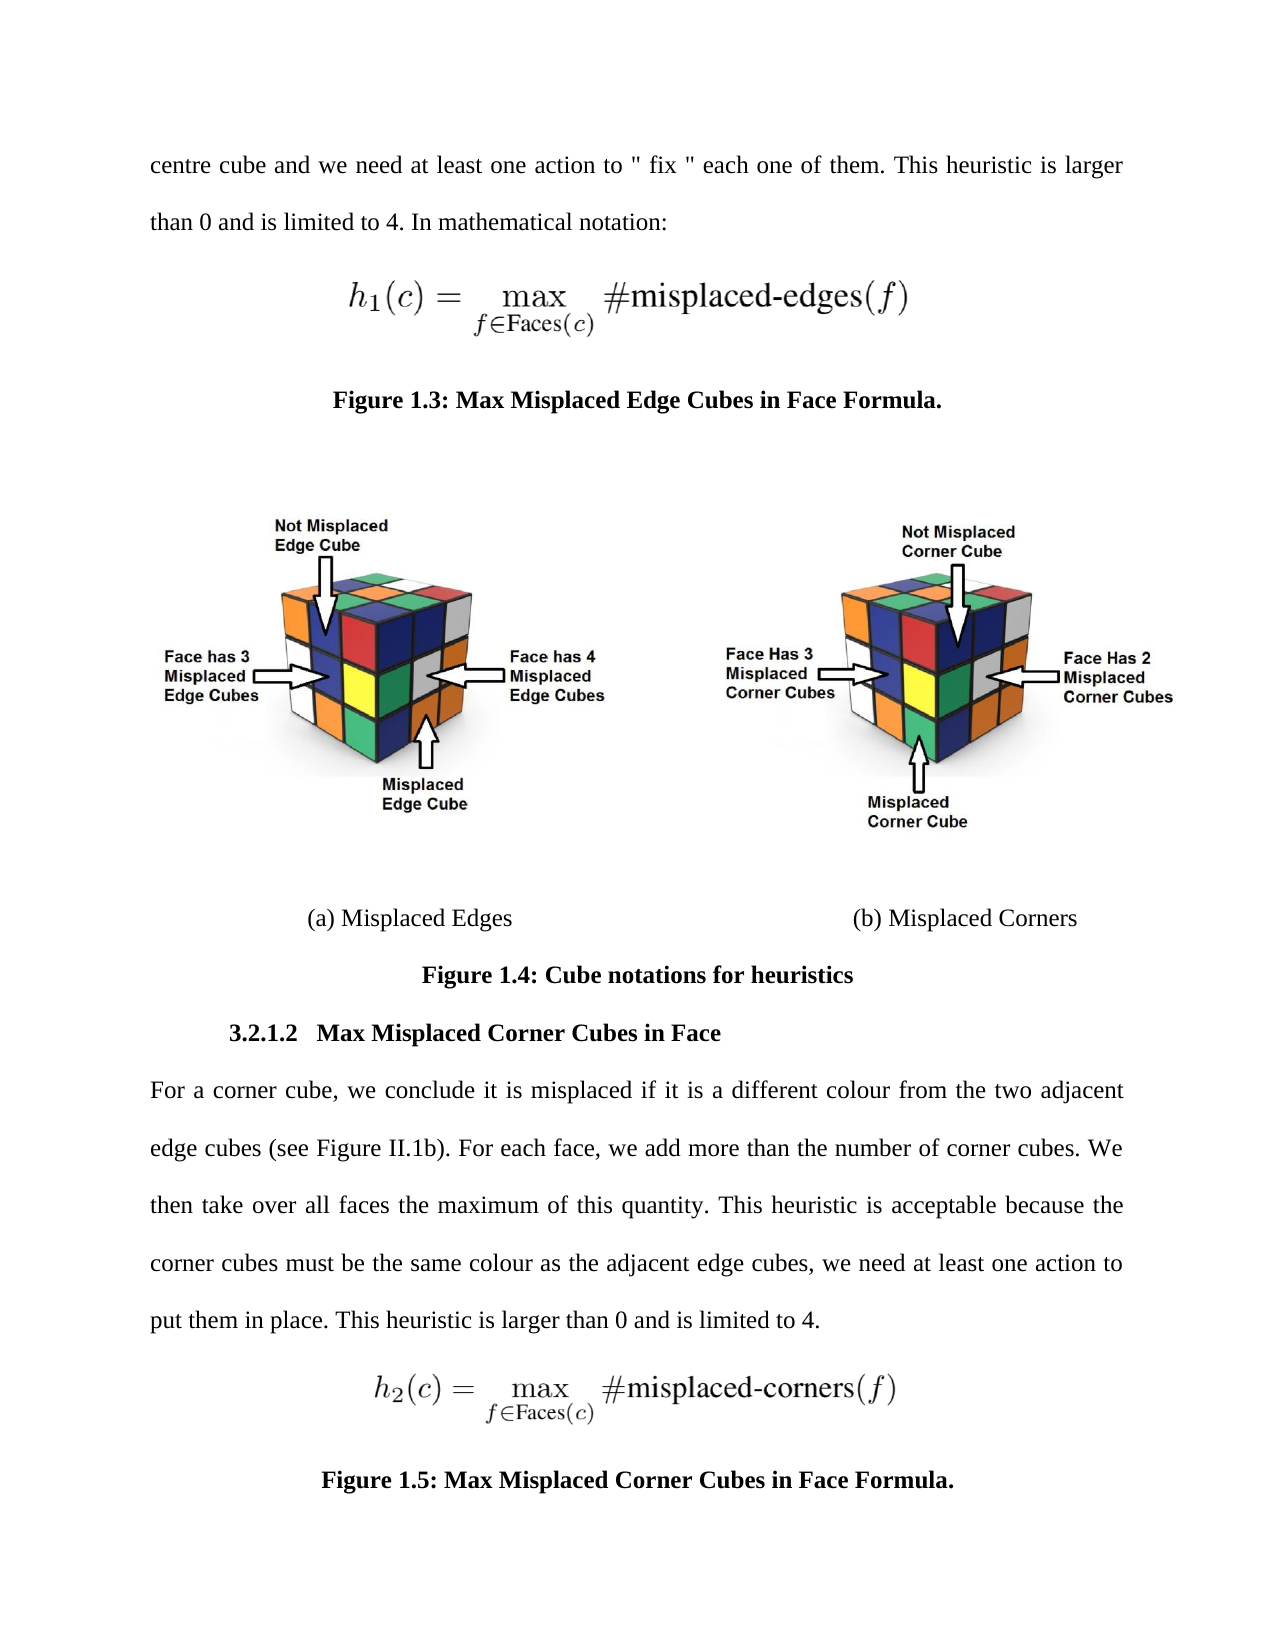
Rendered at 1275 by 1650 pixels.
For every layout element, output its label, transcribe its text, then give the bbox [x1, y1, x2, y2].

text Figure 1.4: Cube notations for heuristics [150, 961, 1125, 989]
subtitle Max Misplaced Corner Cubes in Face [298, 1018, 1125, 1047]
text For a corner cube, we conclude it is misplaced if it is a different colour from the two adjacent edge cubes (see Figure II.1b). For each face, we add more than the number of corner cubes. We then take over all faces the maximum of this quantity. This heuristic is acceptable because the corner cubes must be the same colour as the adjacent edge cubes, we need at least one action to put them in place. This heuristic is larger than 0 and is limited to 4. [150, 1076, 1125, 1334]
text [150, 150, 1125, 236]
text Figure 1.5: Max Misplaced Corner Cubes in Face Formula. [150, 1465, 1125, 1493]
picture [331, 265, 944, 355]
picture [363, 1363, 912, 1435]
picture [146, 457, 1179, 872]
text (a) Misplaced Edges (b) Misplaced Corners [307, 903, 1125, 932]
text Figure 1.3: Max Misplaced Edge Cubes in Face Formula. [150, 386, 1125, 414]
